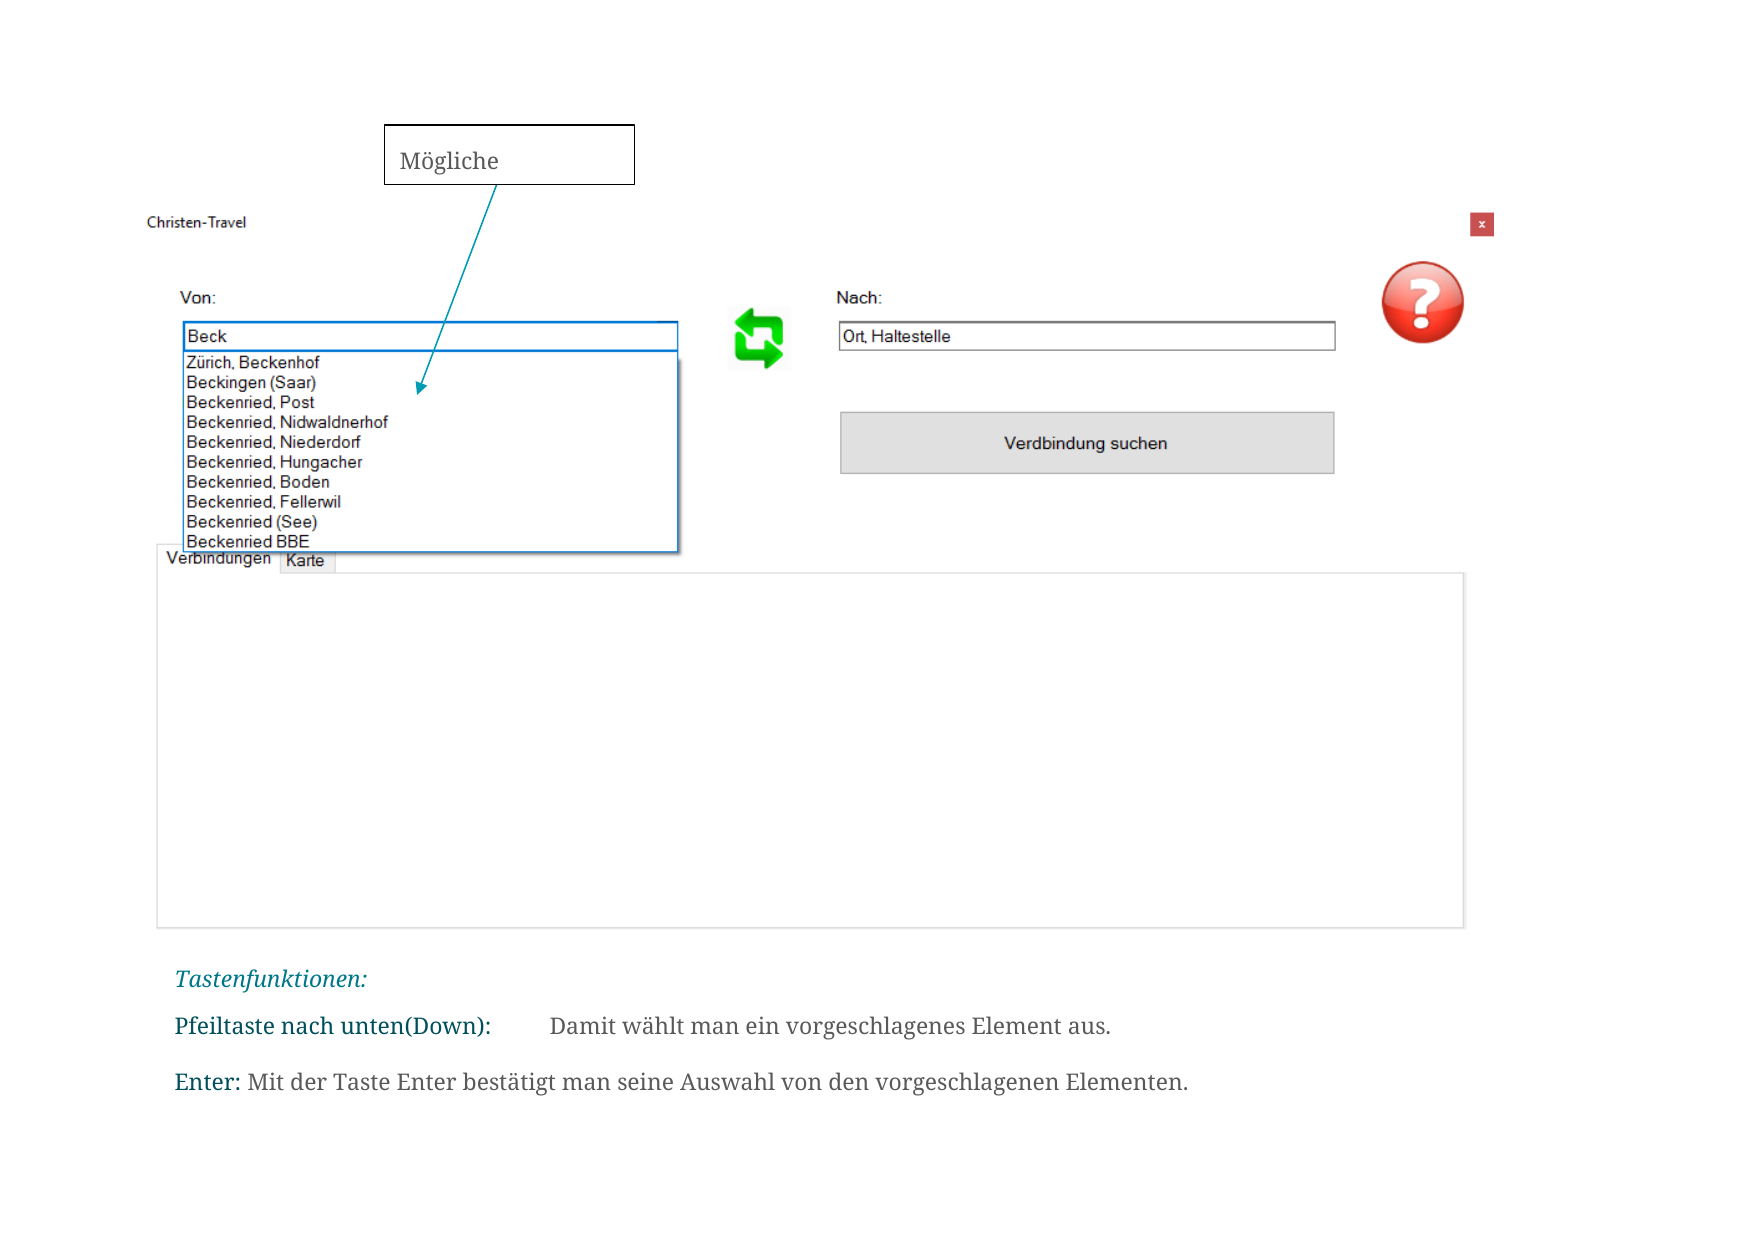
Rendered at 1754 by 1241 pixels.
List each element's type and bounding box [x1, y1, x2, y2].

picture [143, 209, 1494, 967]
